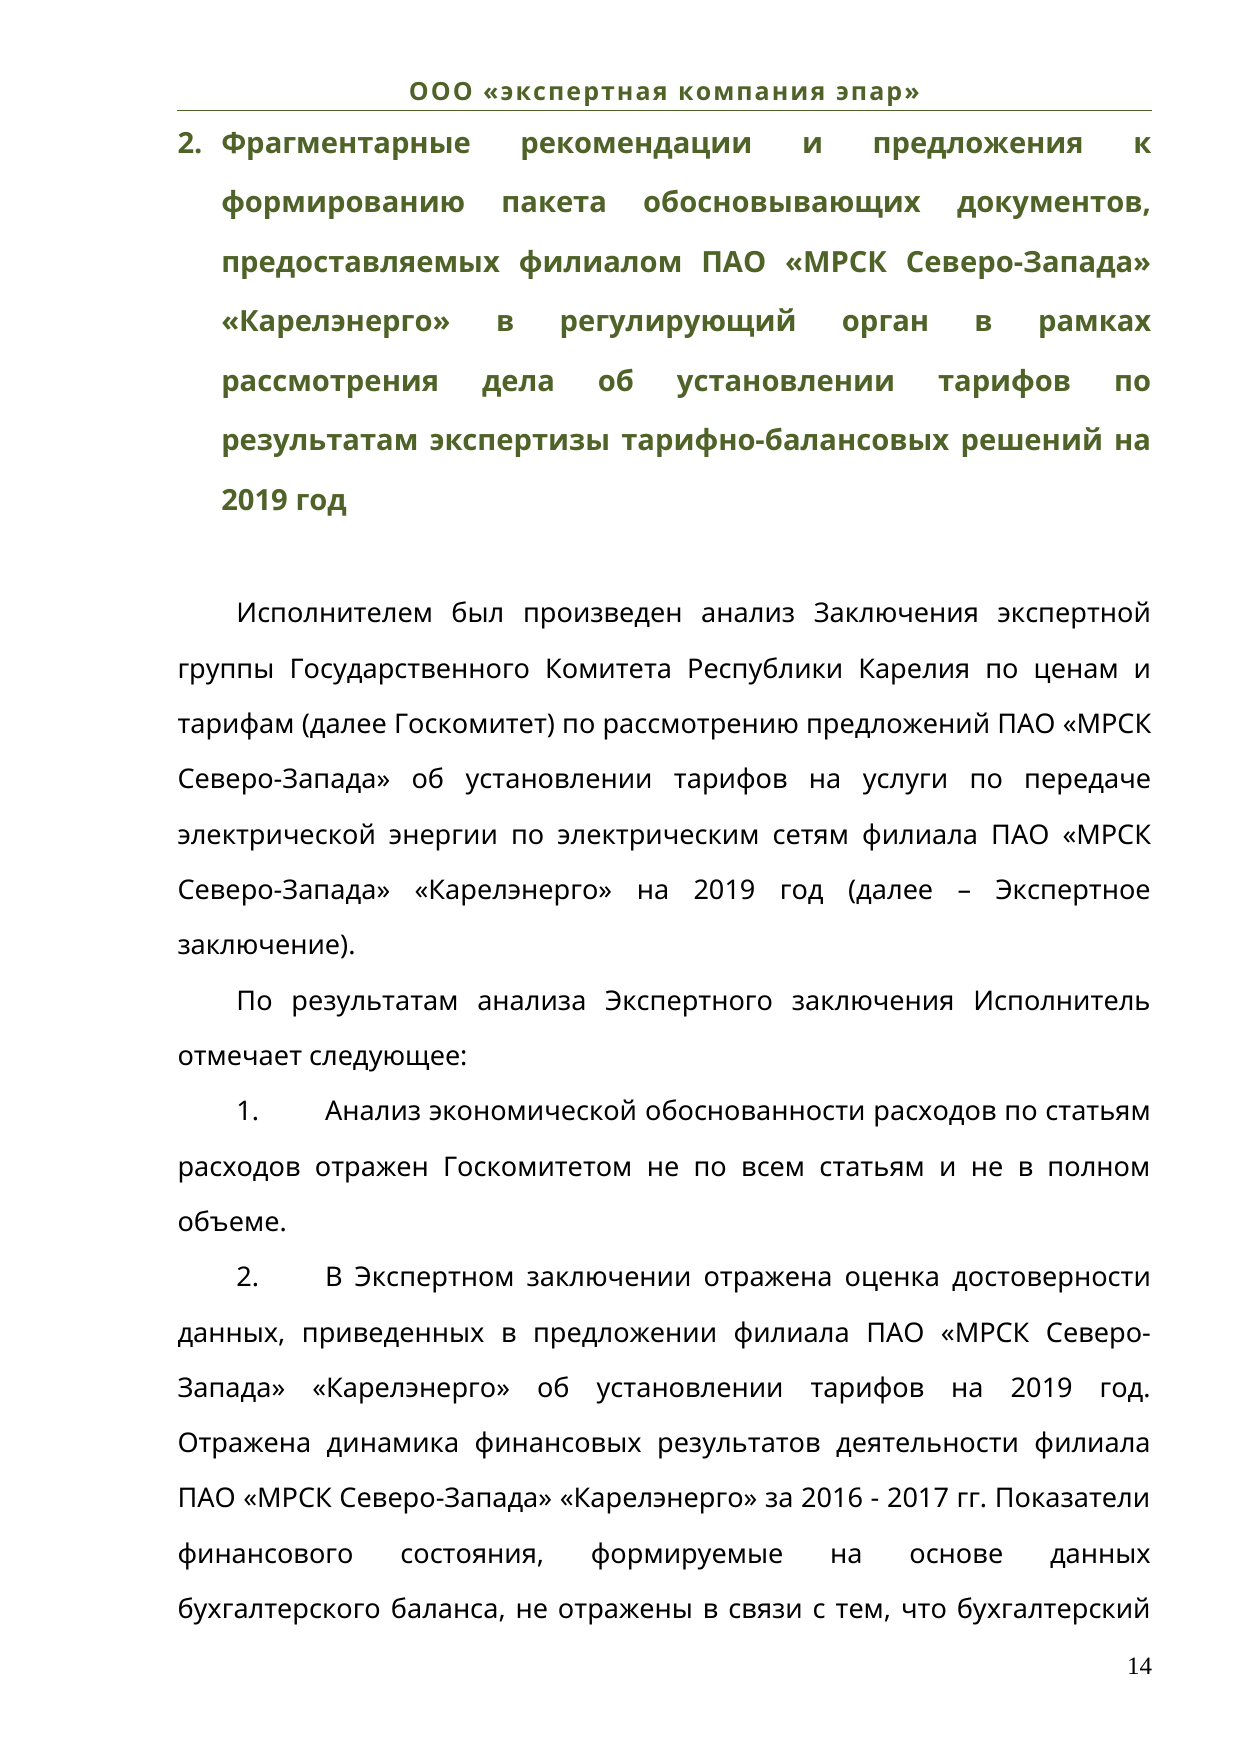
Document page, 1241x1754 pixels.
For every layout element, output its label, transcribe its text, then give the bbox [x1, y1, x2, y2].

list Анализ экономической обоснованности расходов по статьям расходов отражен Госкомитетом не по всем статьям и не в полном объеме. [177, 1092, 1152, 1239]
text Исполнителем был произведен анализ Заключения экспертной группы Государственного Комитета Республики Карелия по ценам и тарифам (далее Госкомитет) по рассмотрению предложений ПАО «МРСК Северо-Запада» об установлении тарифов на услуги по передаче электрической энергии по электрическим сетям филиала ПАО «МРСК Северо-Запада» «Карелэнерго» на 2019 год (далее – Экспертное заключение). [177, 594, 1152, 963]
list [177, 1258, 1152, 1626]
subtitle Фрагментарные рекомендации и предложения к формированию пакета обосновывающих документов, предоставляемых филиалом ПАО «МРСК Северо-Запада» «Карелэнерго» в регулирующий орган в рамках рассмотрения дела об установлении тарифов по результатам экспертизы тарифно-балансовых решений на 2019 год [177, 122, 1152, 519]
text По результатам анализа Экспертного заключения Исполнитель отмечает следующее: [177, 981, 1152, 1073]
